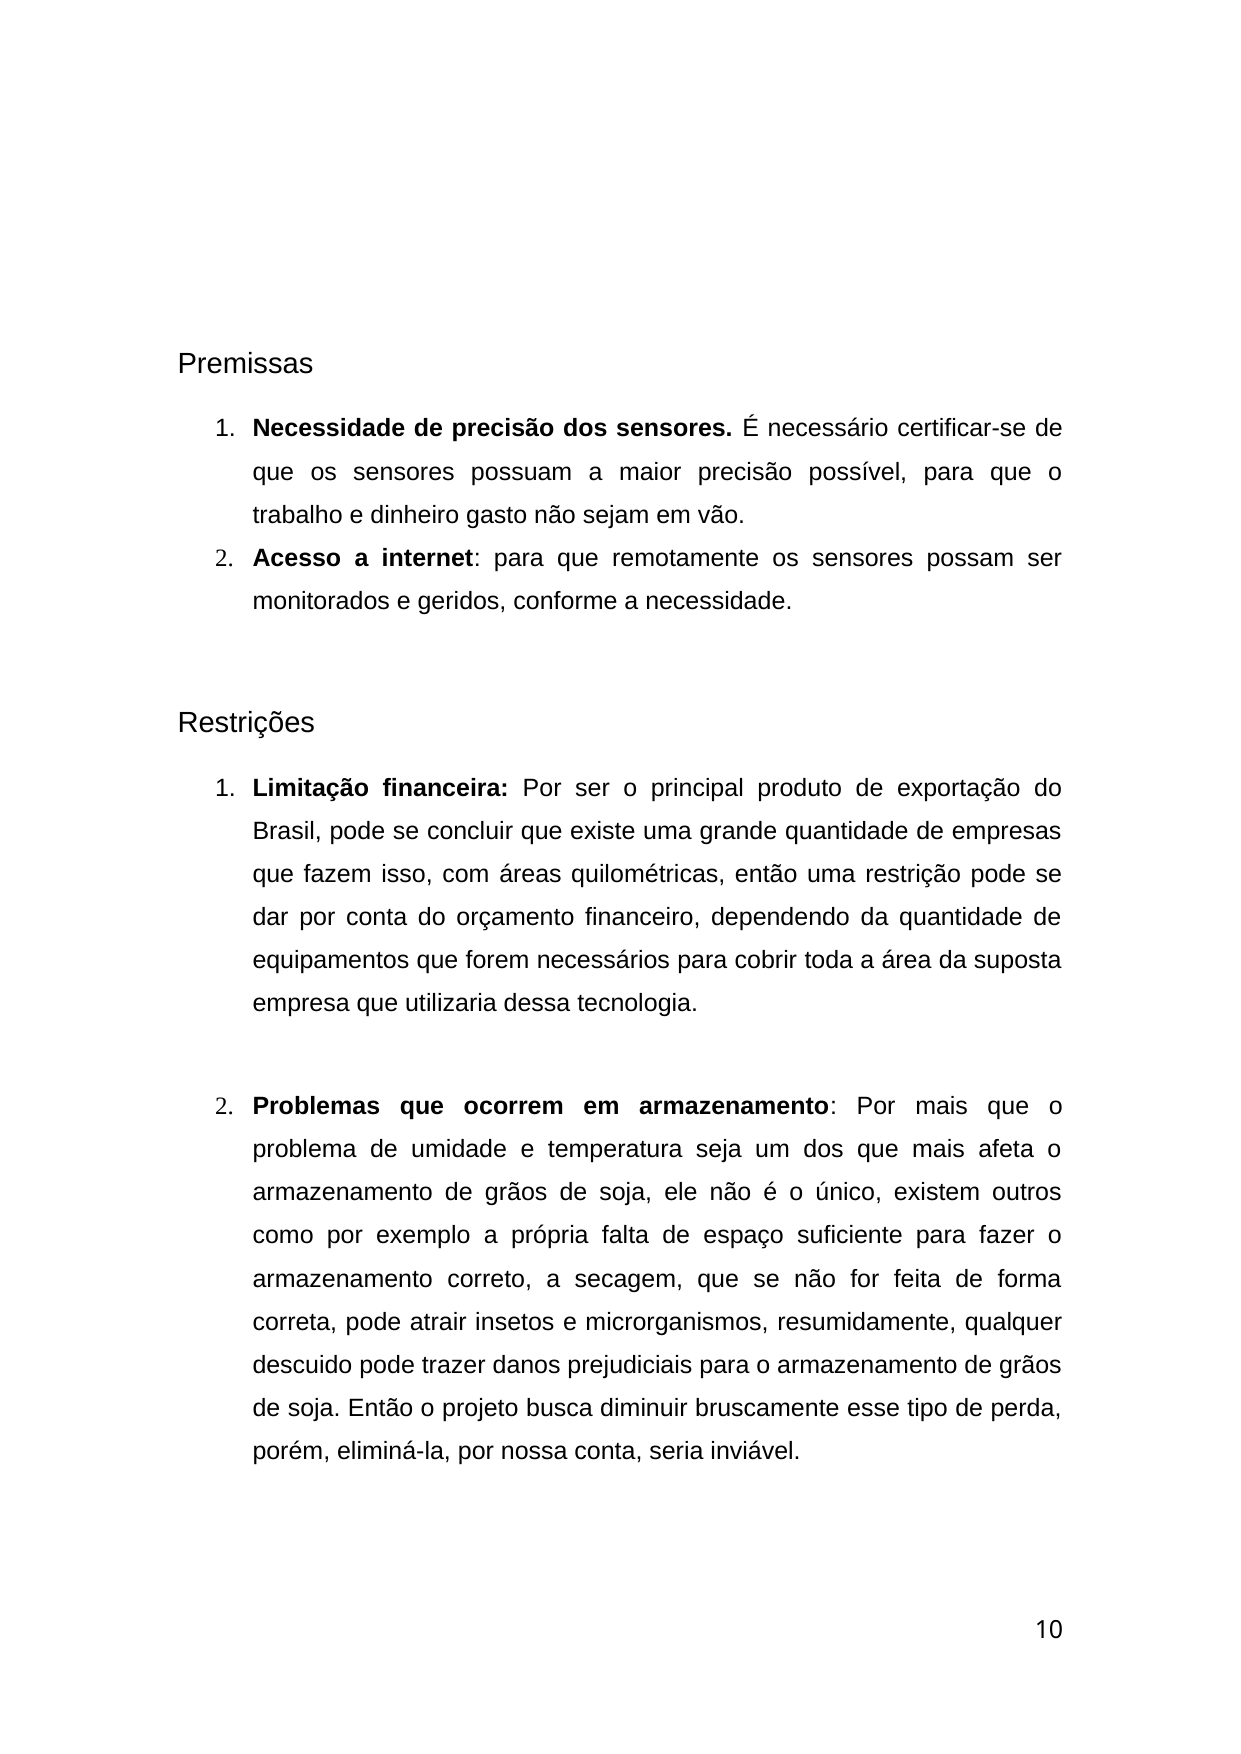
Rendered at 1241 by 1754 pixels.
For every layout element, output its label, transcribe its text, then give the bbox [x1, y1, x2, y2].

list Limitação financeira: Por ser o principal produto de exportação do Brasil, pode se concluir que existe uma grande quantidade de empresas que fazem isso, com áreas quilométricas, então uma restrição pode se dar por conta do orçamento financeiro, dependendo da quantidade de equipamentos que forem necessários para cobrir toda a área da suposta empresa que utilizaria dessa tecnologia. [215, 772, 1063, 1017]
text Premissas [177, 346, 1063, 380]
list Problemas que ocorrem em armazenamento: Por mais que o problema de umidade e temperatura seja um dos que mais afeta o armazenamento de grãos de soja, ele não é o único, existem outros como por exemplo a própria falta de espaço suficiente para fazer o armazenamento correto, a secagem, que se não for feita de forma correta, pode atrair insetos e microrganismos, resumidamente, qualquer descuido pode trazer danos prejudiciais para o armazenamento de grãos de soja. Então o projeto busca diminuir bruscamente esse tipo de perda, porém, eliminá-la, por nossa conta, seria inviável. [215, 1091, 1063, 1465]
list Necessidade de precisão dos sensores. É necessário certificar-se de que os sensores possuam a maior precisão possível, para que o trabalho e dinheiro gasto não sejam em vão. [215, 413, 1063, 528]
list Acesso a internet: para que remotamente os sensores possam ser monitorados e geridos, conforme a necessidade. [215, 543, 1063, 615]
text Restrições [177, 706, 1063, 739]
